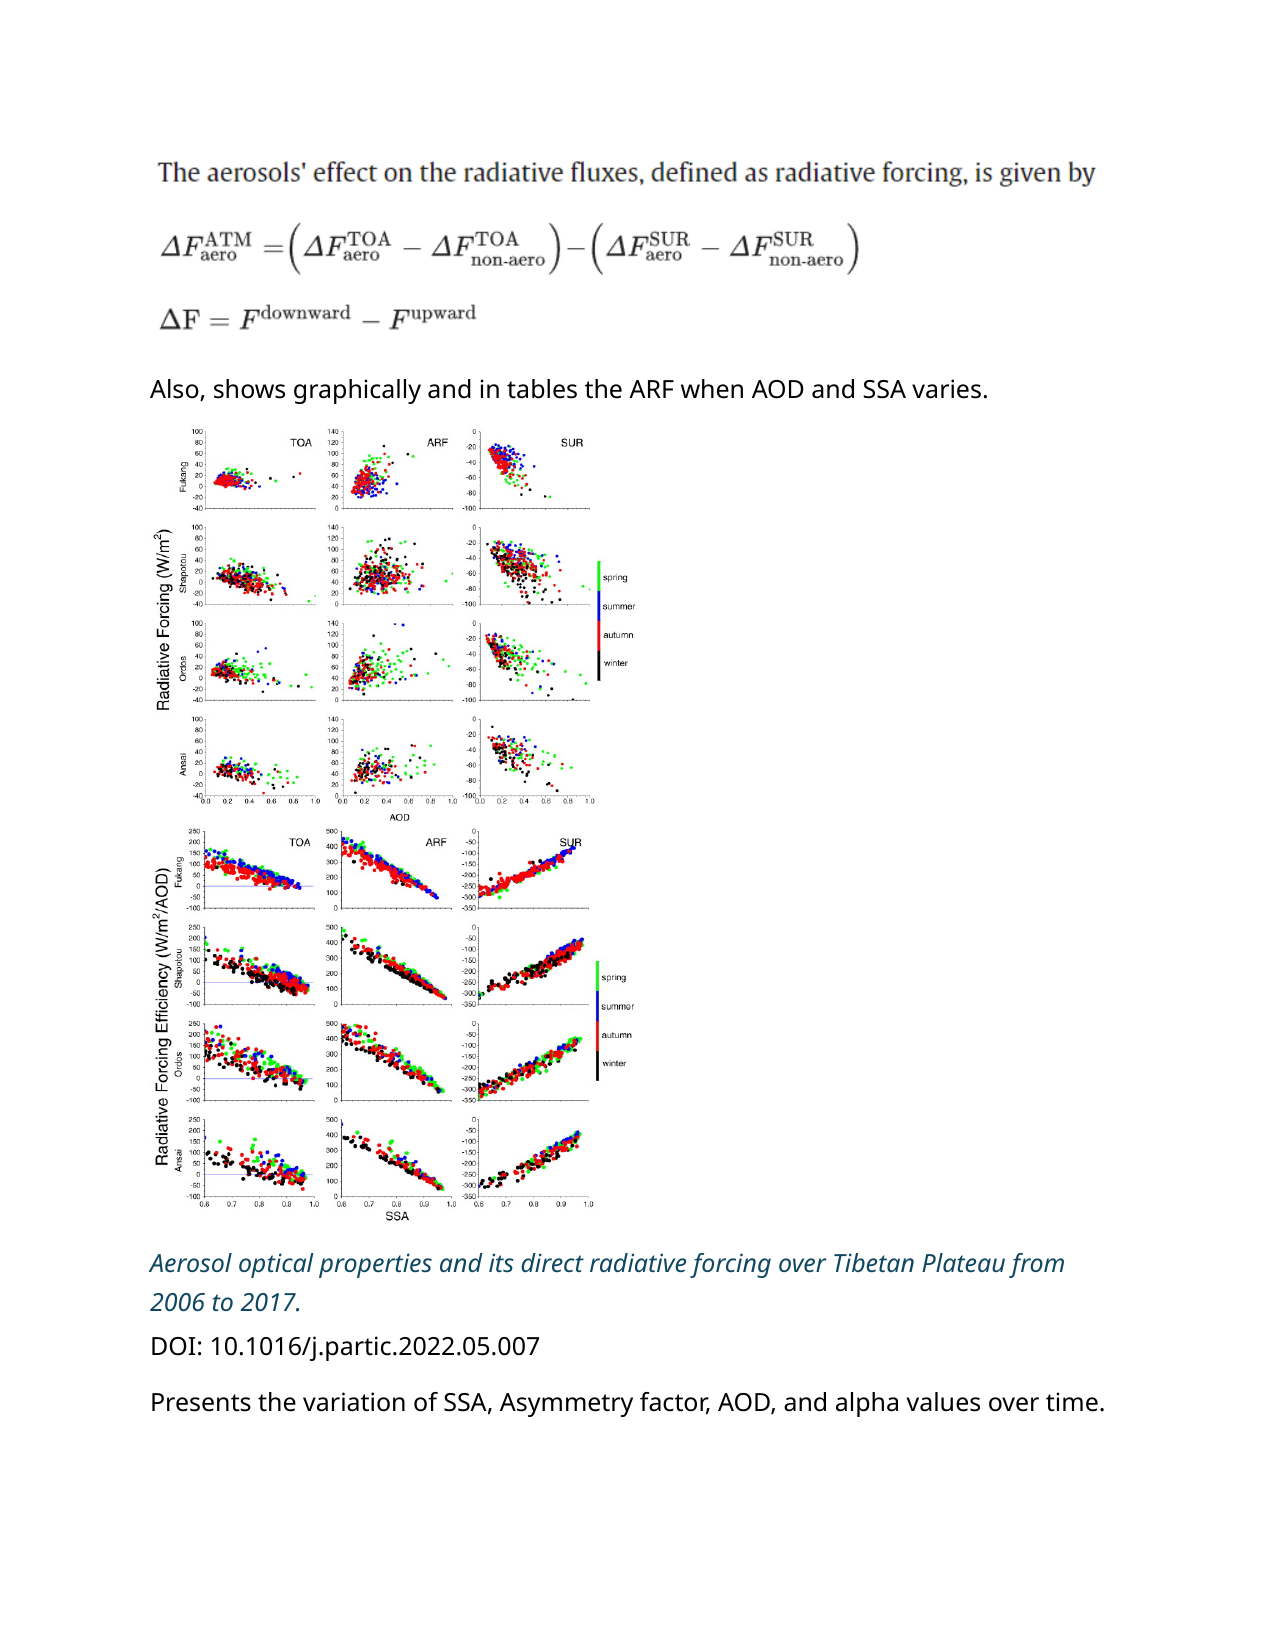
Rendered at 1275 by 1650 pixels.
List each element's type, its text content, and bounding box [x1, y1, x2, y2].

picture [150, 150, 1104, 350]
picture [150, 827, 635, 1224]
subtitle Aerosol optical properties and its direct radiative forcing over Tibetan Plateau from 2006 to 2017. [150, 1246, 1125, 1319]
text Also, shows graphically and in tables the ARF when AOD and SSA varies. [150, 372, 1125, 406]
text Presents the variation of SSA, Asymmetry factor, AOD, and alpha values over time. [150, 1384, 1125, 1418]
text DOI: 10.1016/j.partic.2022.05.007 [150, 1328, 1125, 1362]
picture [150, 427, 636, 823]
